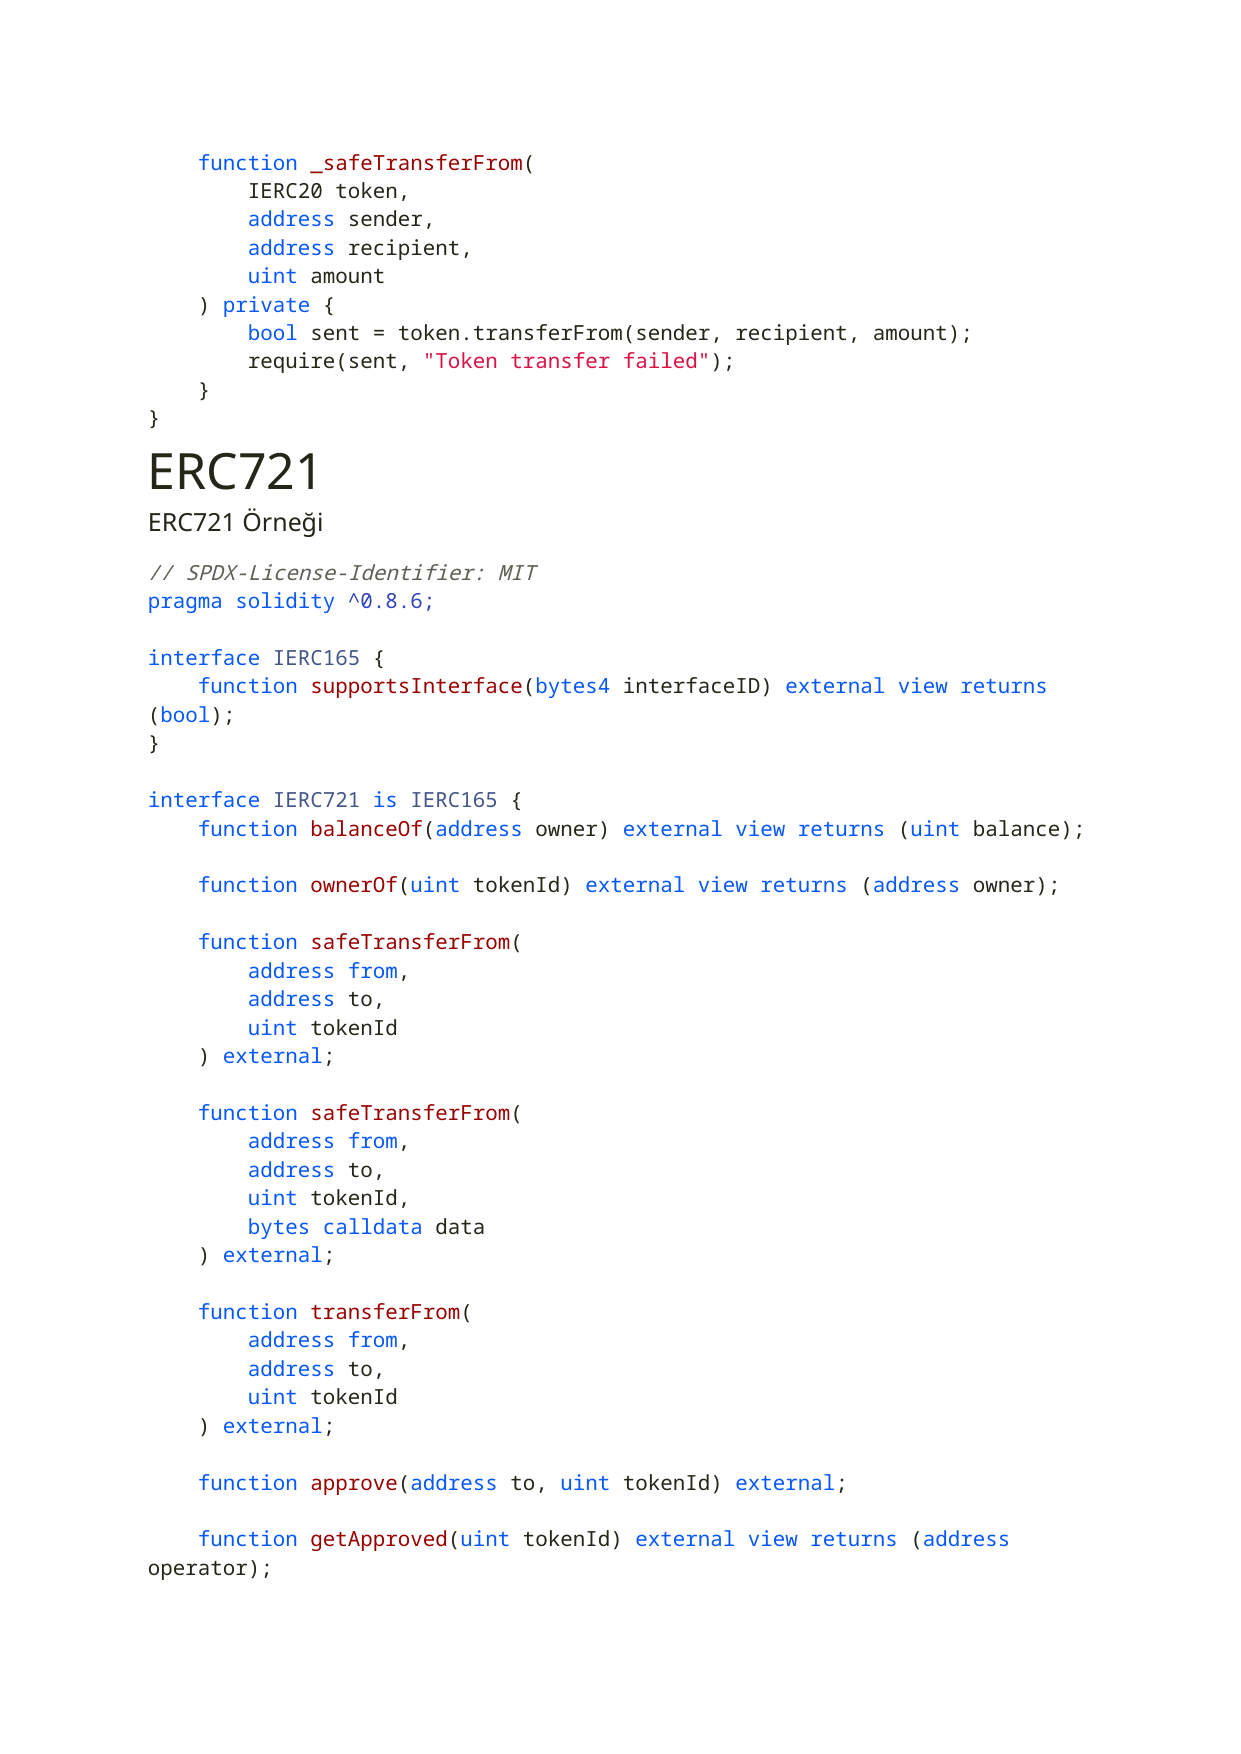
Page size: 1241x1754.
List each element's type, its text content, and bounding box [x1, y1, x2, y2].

text } [148, 403, 1093, 432]
text function supportsInterface(bytes4 interfaceID) external view returns (bool); [148, 671, 1093, 728]
text uint amount [148, 261, 1093, 290]
text // SPDX-License-Identifier: MIT [148, 558, 1093, 586]
text ) external; [148, 1411, 1093, 1439]
text address sender, [148, 204, 1093, 233]
text address to, [148, 1354, 1093, 1382]
text ) private { [148, 290, 1093, 318]
text function _safeTransferFrom( [148, 148, 1093, 176]
text address recipient, [148, 233, 1093, 261]
text function safeTransferFrom( [148, 1098, 1093, 1126]
text address to, [148, 1155, 1093, 1183]
text bool sent = token.transferFrom(sender, recipient, amount); [148, 318, 1093, 347]
text ) external; [148, 1240, 1093, 1269]
text address to, [148, 984, 1093, 1013]
text function approve(address to, uint tokenId) external; [148, 1468, 1093, 1496]
text ) external; [148, 1041, 1093, 1069]
text require(sent, "Token transfer failed"); [148, 347, 1093, 375]
text function getApproved(uint tokenId) external view returns (address operator); [148, 1524, 1093, 1581]
text uint tokenId [148, 1013, 1093, 1041]
text uint tokenId [148, 1382, 1093, 1411]
text function safeTransferFrom( [148, 927, 1093, 956]
text } [148, 375, 1093, 403]
text address from, [148, 956, 1093, 984]
text IERC20 token, [148, 176, 1093, 204]
text address from, [148, 1326, 1093, 1354]
text pragma solidity ^0.8.6; [148, 586, 1093, 614]
text interface IERC165 { [148, 643, 1093, 671]
text function transferFrom( [148, 1297, 1093, 1326]
text uint tokenId, [148, 1183, 1093, 1212]
text interface IERC721 is IERC165 { [148, 785, 1093, 814]
text function ownerOf(uint tokenId) external view returns (address owner); [148, 871, 1093, 899]
text address from, [148, 1126, 1093, 1155]
subtitle ERC721 [148, 436, 1093, 504]
text function balanceOf(address owner) external view returns (uint balance); [148, 814, 1093, 842]
text ERC721 Örneği [148, 504, 1093, 538]
text } [148, 728, 1093, 757]
text bytes calldata data [148, 1212, 1093, 1240]
